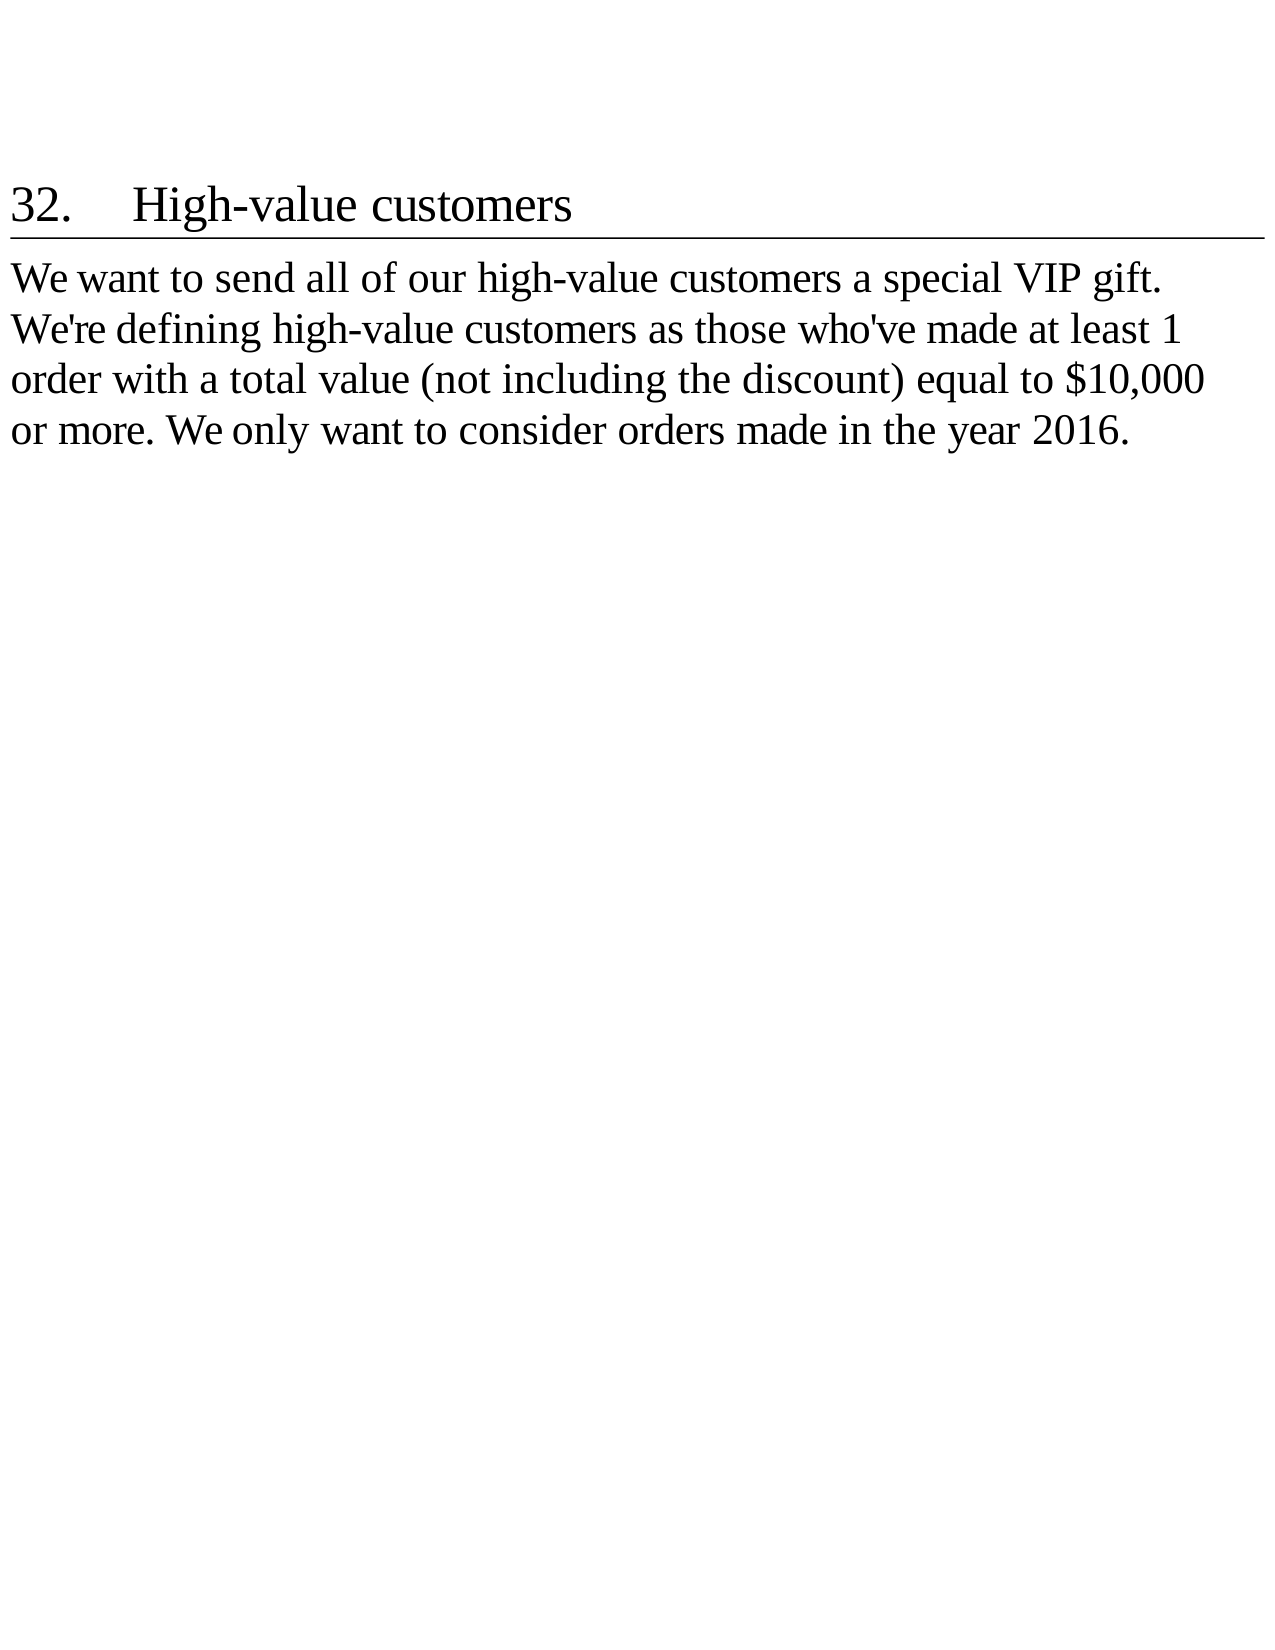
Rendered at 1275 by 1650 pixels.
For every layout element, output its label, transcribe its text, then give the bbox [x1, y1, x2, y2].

text We want to send all of our high-value customers a special VIP gift. We're defining high-value customers as those who've made at least 1 order with a total value (not including the discount) equal to $10,000 or more. We only want to consider orders made in the year 2016. [10, 252, 1251, 454]
list High-value customers [10, 174, 1275, 233]
